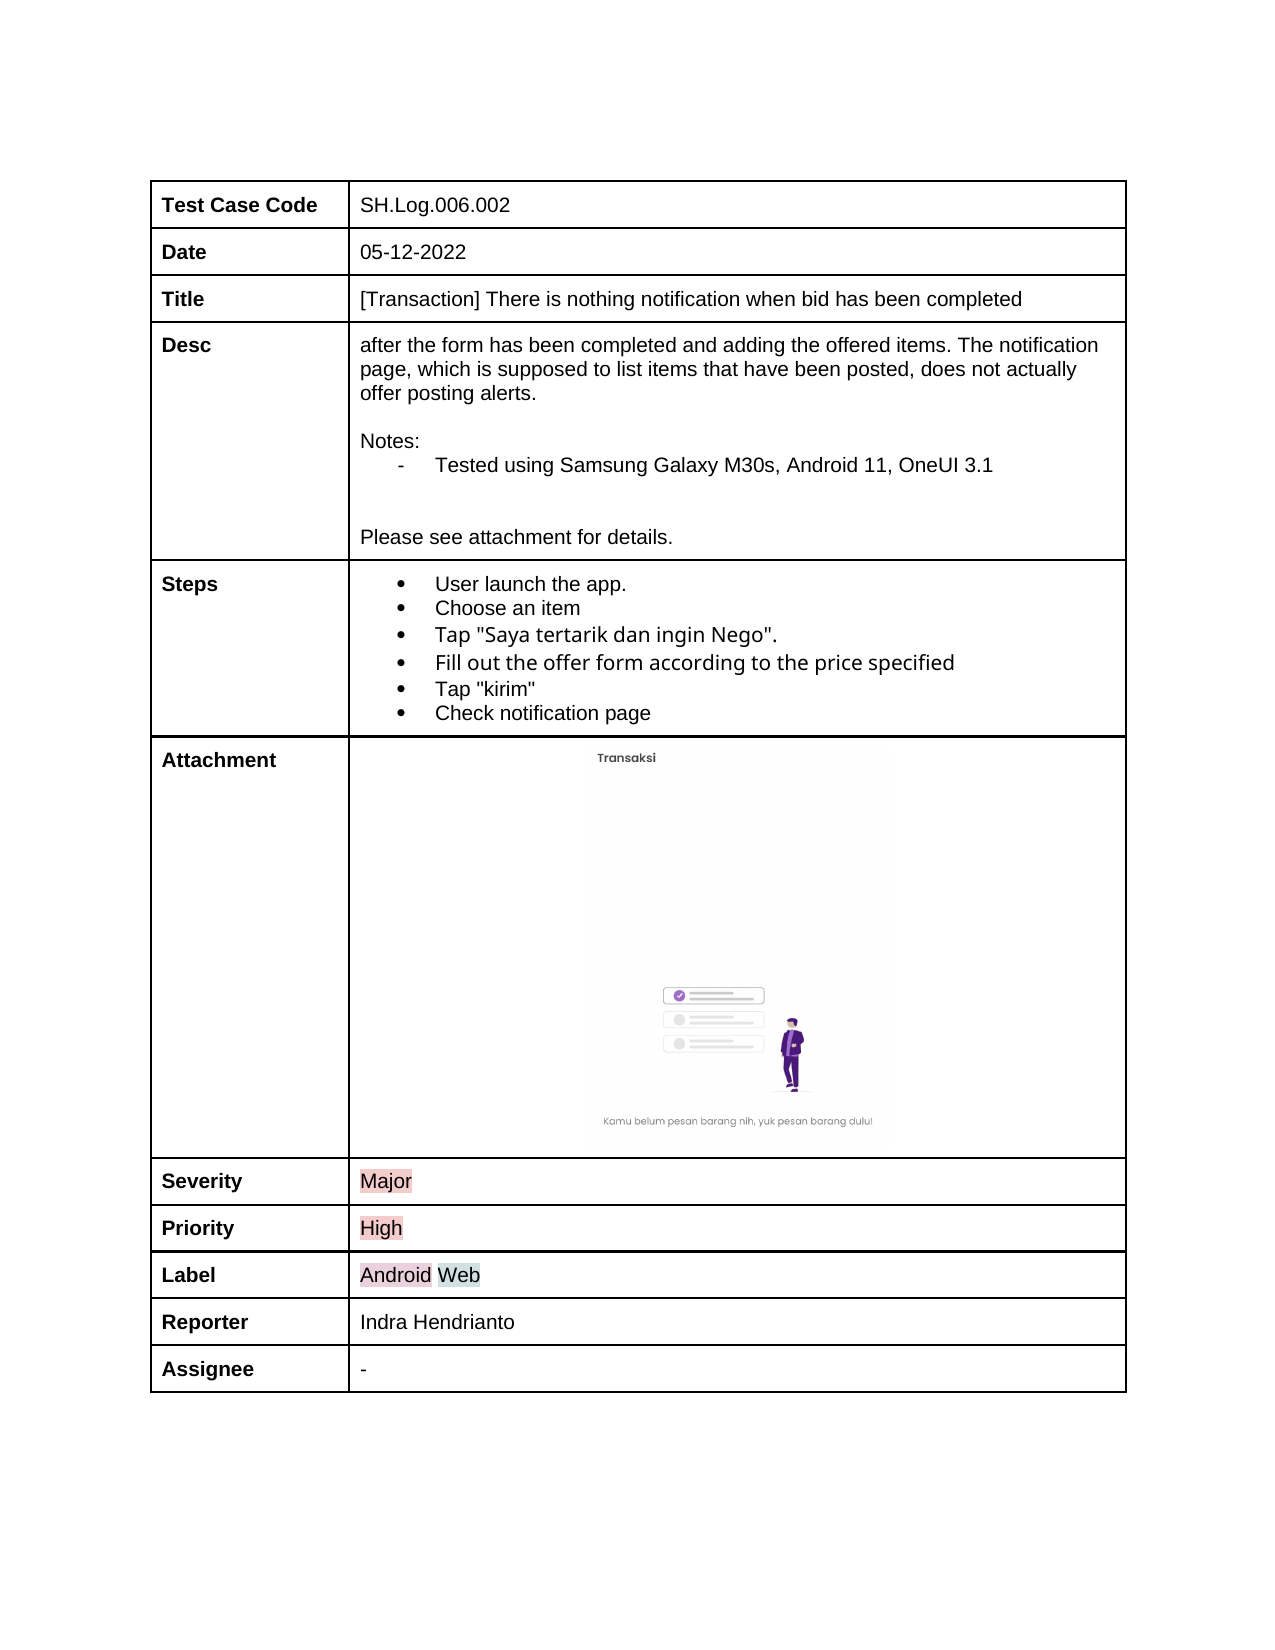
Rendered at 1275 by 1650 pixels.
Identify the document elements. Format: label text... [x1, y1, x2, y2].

table_cell Android Web [350, 1253, 1125, 1297]
table_cell 05-12-2022 [350, 229, 1125, 274]
table_cell Steps [152, 561, 348, 735]
table_cell Priority [152, 1206, 348, 1250]
table_cell Desc [152, 323, 348, 559]
table_cell Indra Hendrianto [350, 1299, 1125, 1344]
table_cell Severity [152, 1159, 348, 1203]
table_cell User launch the app. Choose an item Tap "Saya tertarik dan ingin Nego". Fill out the offer form according to the price specified Tap "kirim" Check notification page [350, 561, 1125, 735]
table_cell Label [152, 1253, 348, 1297]
table_header SH.Log.006.002 [350, 182, 1125, 227]
table_header Test Case Code [152, 182, 348, 227]
table_cell - [350, 1346, 1125, 1391]
table_cell Date [152, 229, 348, 274]
table_cell [350, 738, 1125, 1157]
picture [585, 747, 890, 1147]
table_cell Reporter [152, 1299, 348, 1344]
table_cell Major [350, 1159, 1125, 1203]
table_cell High [350, 1206, 1125, 1250]
table_cell Title [152, 276, 348, 321]
table_cell Attachment [152, 738, 348, 1157]
table_cell [Transaction] There is nothing notification when bid has been completed [350, 276, 1125, 321]
table_cell Assignee [152, 1346, 348, 1391]
table_cell after the form has been completed and adding the offered items. The notification page, which is supposed to list items that have been posted, does not actually offer posting alerts. Notes: Tested using Samsung Galaxy M30s, Android 11, OneUI 3.1 Please see attachment for details. [350, 323, 1125, 559]
